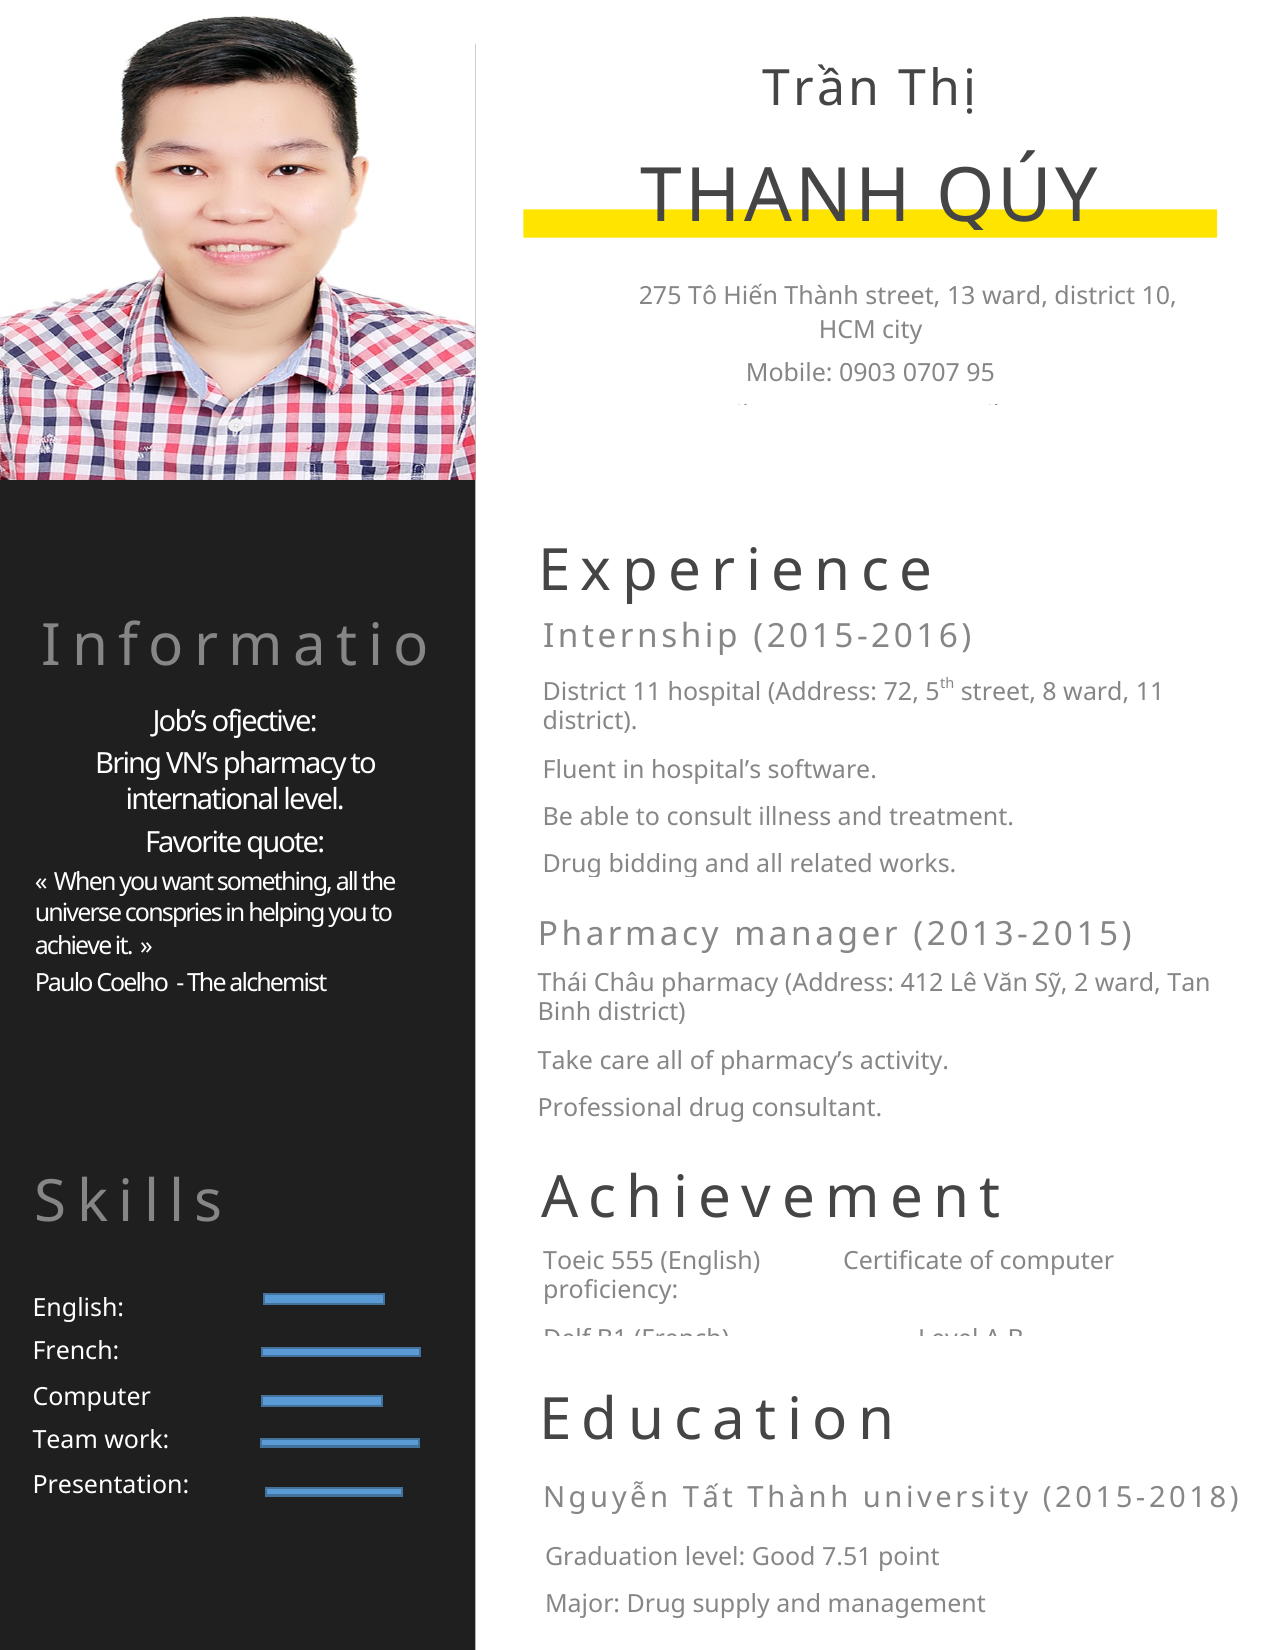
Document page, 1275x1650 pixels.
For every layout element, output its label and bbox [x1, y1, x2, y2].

picture [0, 0, 476, 480]
